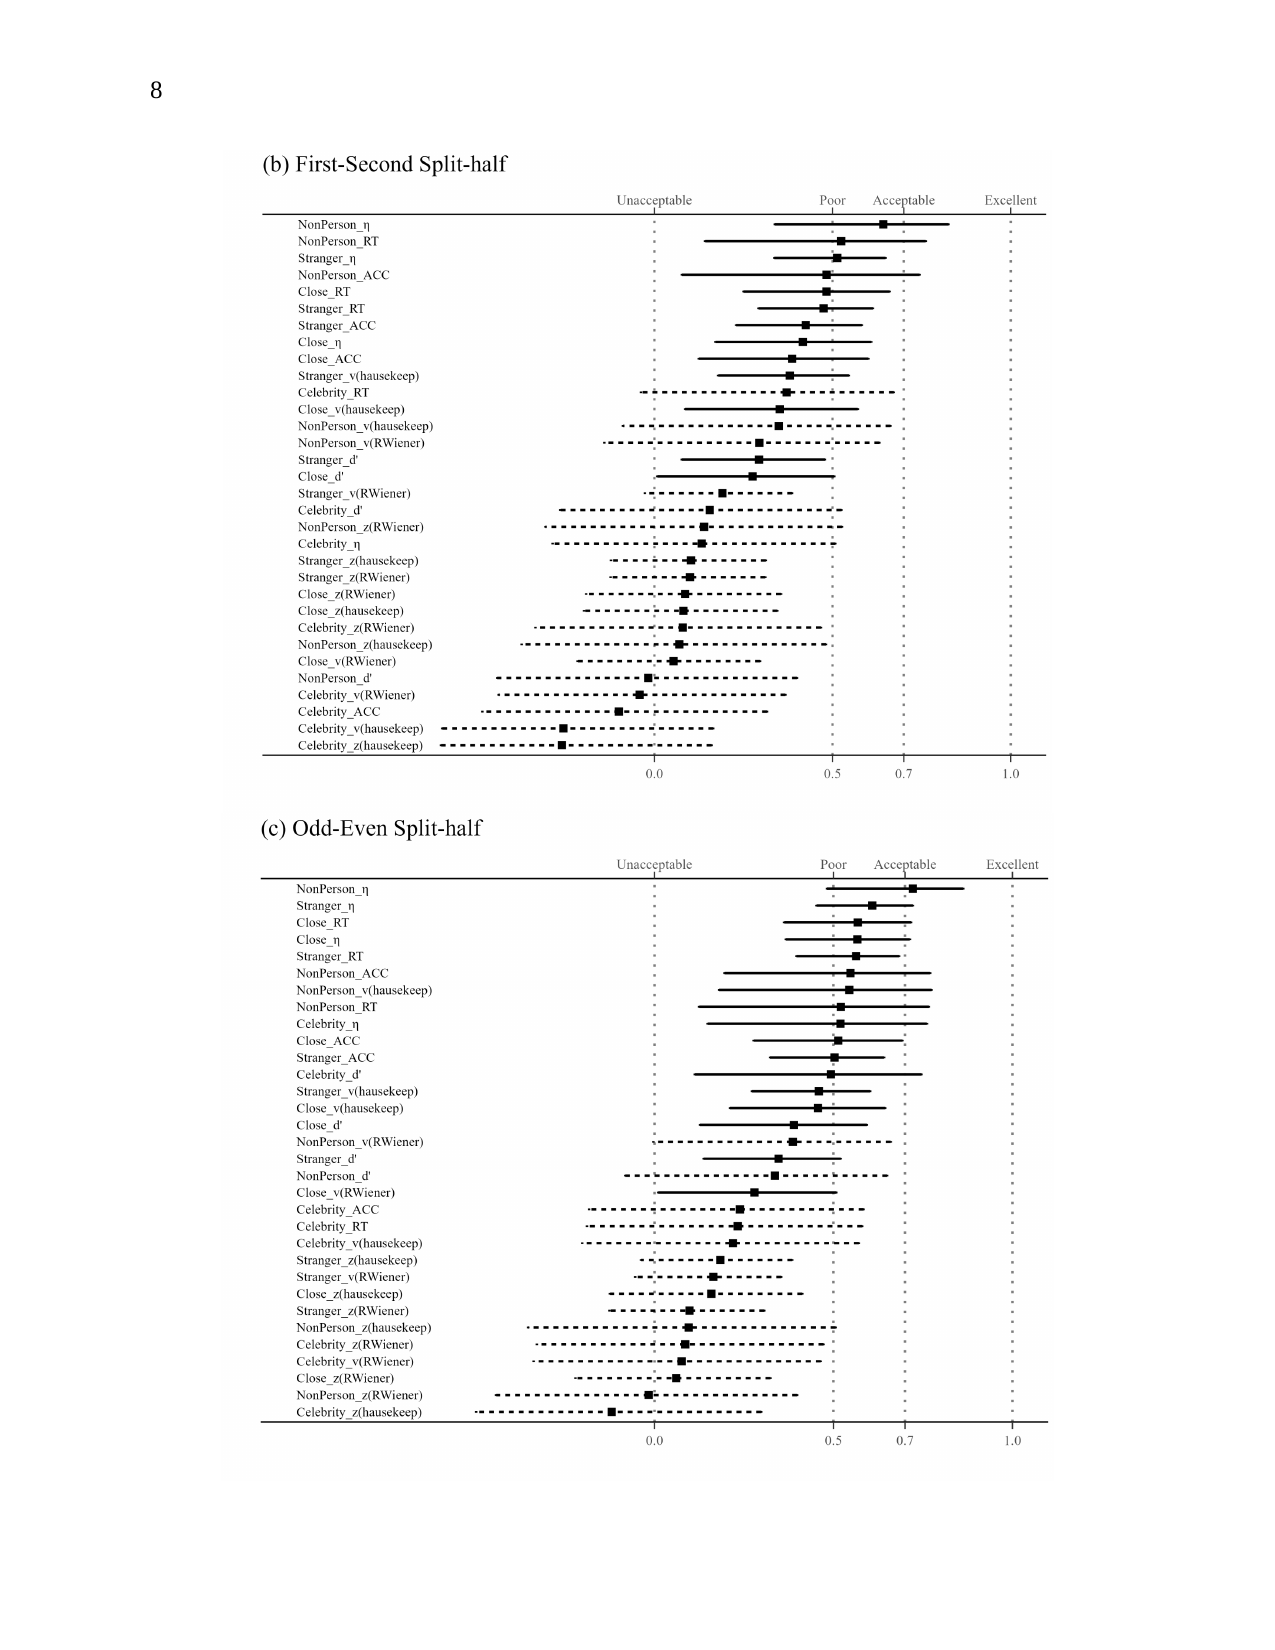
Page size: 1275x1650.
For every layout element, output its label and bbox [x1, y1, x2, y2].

picture [220, 150, 1055, 1481]
